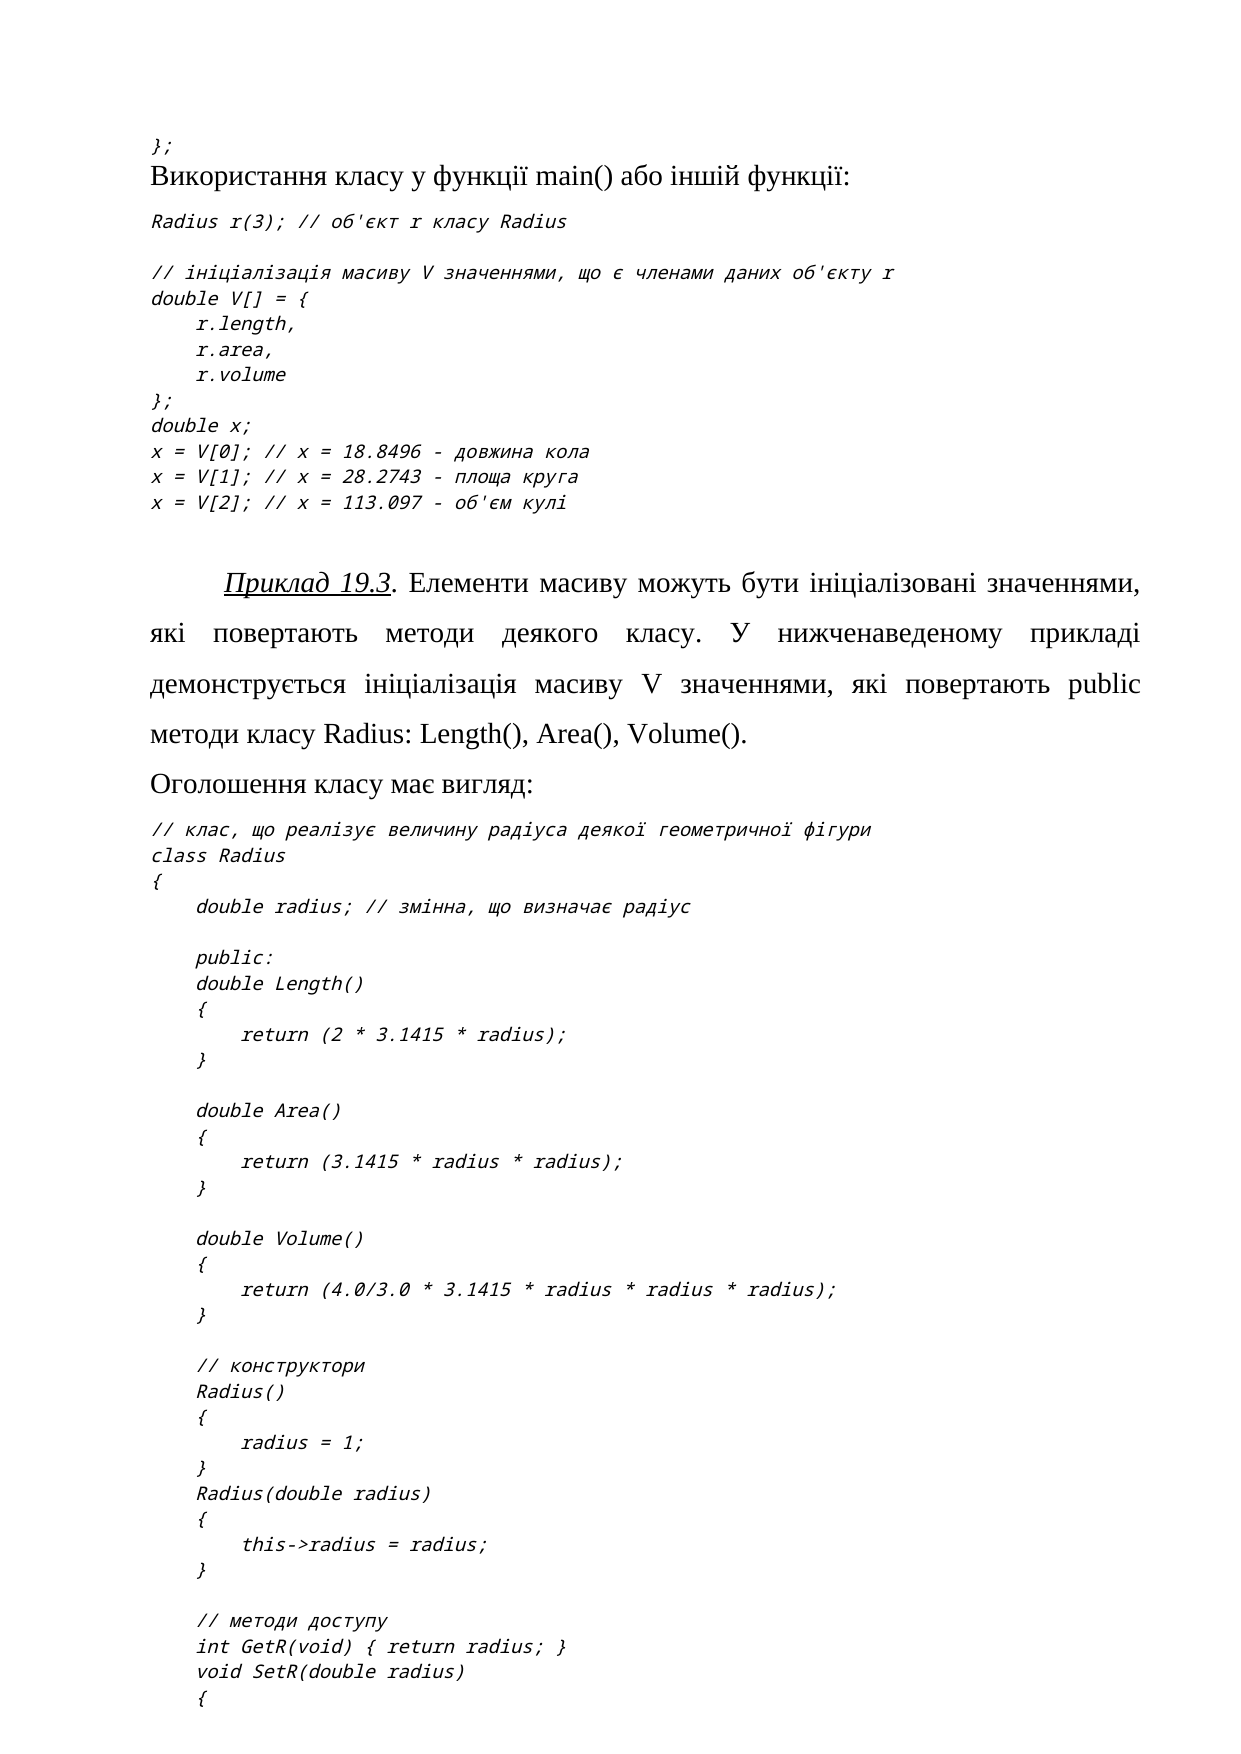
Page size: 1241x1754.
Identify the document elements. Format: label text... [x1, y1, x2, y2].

text // методи доступу [150, 1608, 1141, 1633]
text radius = 1; [150, 1429, 1141, 1455]
text { [150, 1506, 1141, 1531]
text double radius; // змінна, що визначає радіус [150, 893, 1141, 919]
text } [150, 1557, 1141, 1582]
text x = V[1]; // x = 28.2743 - площа круга [150, 464, 1141, 489]
text public: [150, 944, 1141, 970]
text Приклад 19.3. Елементи масиву можуть бути ініціалізовані значеннями, які повертають методи деякого класу. У нижченаведеному прикладі демонструється ініціалізація масиву V значеннями, які повертають public методи класу Radius: Length(), Area(), Volume(). [150, 565, 1141, 749]
text double Area() [150, 1097, 1141, 1123]
text Використання класу у функції main() або іншій функції: [150, 158, 1141, 192]
text double Volume() [150, 1225, 1141, 1251]
text // клас, що реалізує величину радіуса деякої геометричної фігури [150, 817, 1141, 842]
text }; [150, 133, 1141, 158]
text } [150, 1046, 1141, 1072]
text x = V[2]; // x = 113.097 - об'єм кулі [150, 489, 1141, 515]
text r.length, [150, 311, 1141, 336]
text double V[] = { [150, 285, 1141, 311]
text int GetR(void) { return radius; } [150, 1633, 1141, 1659]
text double x; [150, 413, 1141, 438]
text class Radius [150, 842, 1141, 868]
text x = V[0]; // x = 18.8496 - довжина кола [150, 438, 1141, 464]
text { [150, 1251, 1141, 1276]
text } [150, 1302, 1141, 1327]
text return (4.0/3.0 * 3.1415 * radius * radius * radius); [150, 1276, 1141, 1302]
text // конструктори [150, 1353, 1141, 1378]
text return (3.1415 * radius * radius); [150, 1148, 1141, 1174]
text return (2 * 3.1415 * radius); [150, 1021, 1141, 1046]
text r.volume [150, 362, 1141, 387]
text double Length() [150, 970, 1141, 995]
text void SetR(double radius) [150, 1659, 1141, 1684]
text { [150, 1684, 1141, 1710]
text Radius r(3); // об'єкт r класу Radius [150, 208, 1141, 234]
text Оголошення класу має вигляд: [150, 766, 1141, 800]
text { [150, 1404, 1141, 1429]
text { [150, 868, 1141, 893]
text Radius() [150, 1378, 1141, 1404]
text this->radius = radius; [150, 1531, 1141, 1557]
text r.area, [150, 336, 1141, 362]
text } [150, 1455, 1141, 1480]
text }; [150, 387, 1141, 413]
text { [150, 995, 1141, 1021]
text } [150, 1174, 1141, 1199]
text Radius(double radius) [150, 1480, 1141, 1506]
text // ініціалізація масиву V значеннями, що є членами даних об'єкту r [150, 259, 1141, 285]
text { [150, 1123, 1141, 1148]
